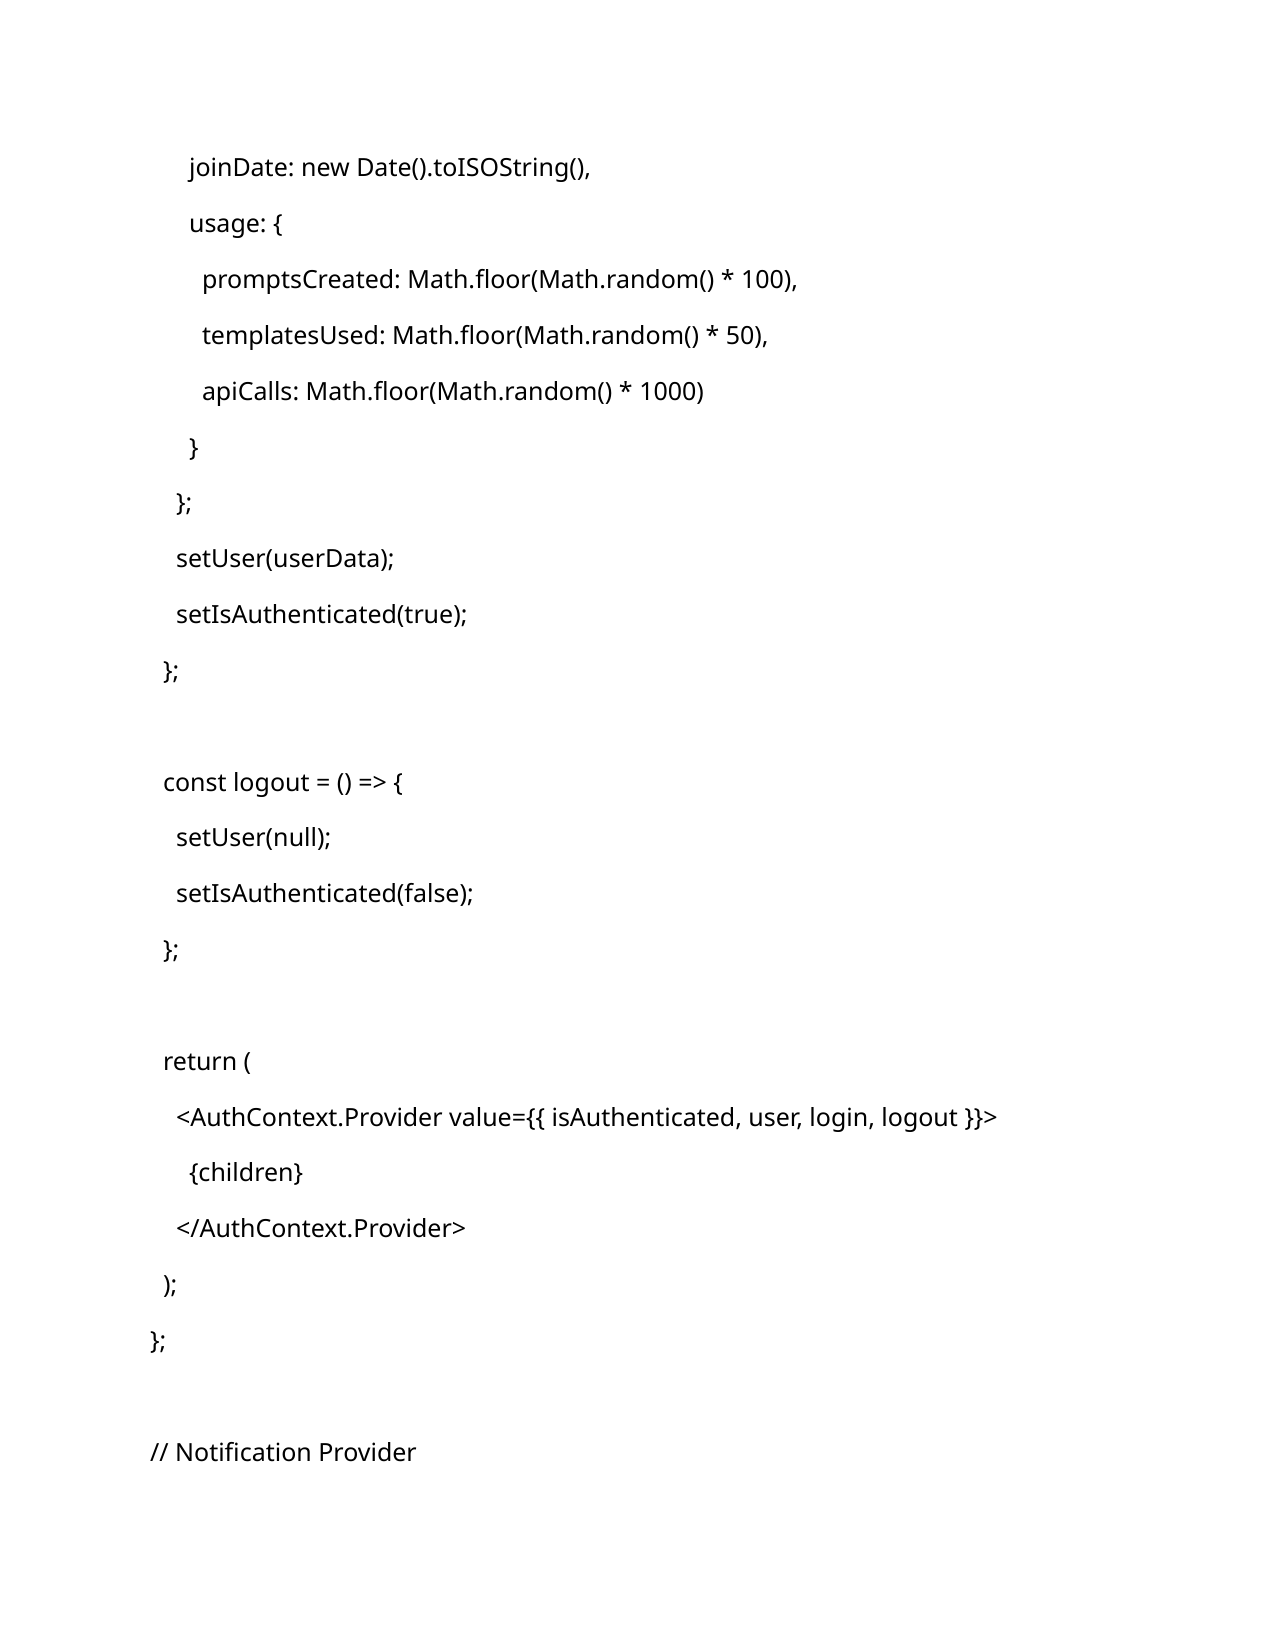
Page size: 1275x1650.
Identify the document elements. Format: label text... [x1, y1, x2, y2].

text setIsAuthenticated(true); [150, 597, 1125, 631]
text }; [150, 1322, 1125, 1357]
text usage: { [150, 206, 1125, 240]
text const logout = () => { [150, 764, 1125, 798]
text setIsAuthenticated(false); [150, 876, 1125, 910]
text <AuthContext.Provider value={{ isAuthenticated, user, login, logout }}> [150, 1099, 1125, 1133]
text }; [150, 485, 1125, 519]
text setUser(null); [150, 820, 1125, 854]
text {children} [150, 1155, 1125, 1189]
text }; [150, 652, 1125, 687]
text } [150, 429, 1125, 463]
text return ( [150, 1043, 1125, 1077]
text }; [150, 932, 1125, 966]
text promptsCreated: Math.floor(Math.random() * 100), [150, 262, 1125, 296]
text setUser(userData); [150, 541, 1125, 575]
text ); [150, 1267, 1125, 1301]
text // Notification Provider [150, 1434, 1125, 1468]
text apiCalls: Math.floor(Math.random() * 1000) [150, 373, 1125, 407]
text templatesUsed: Math.floor(Math.random() * 50), [150, 317, 1125, 352]
text joinDate: new Date().toISOString(), [150, 150, 1125, 184]
text </AuthContext.Provider> [150, 1211, 1125, 1245]
